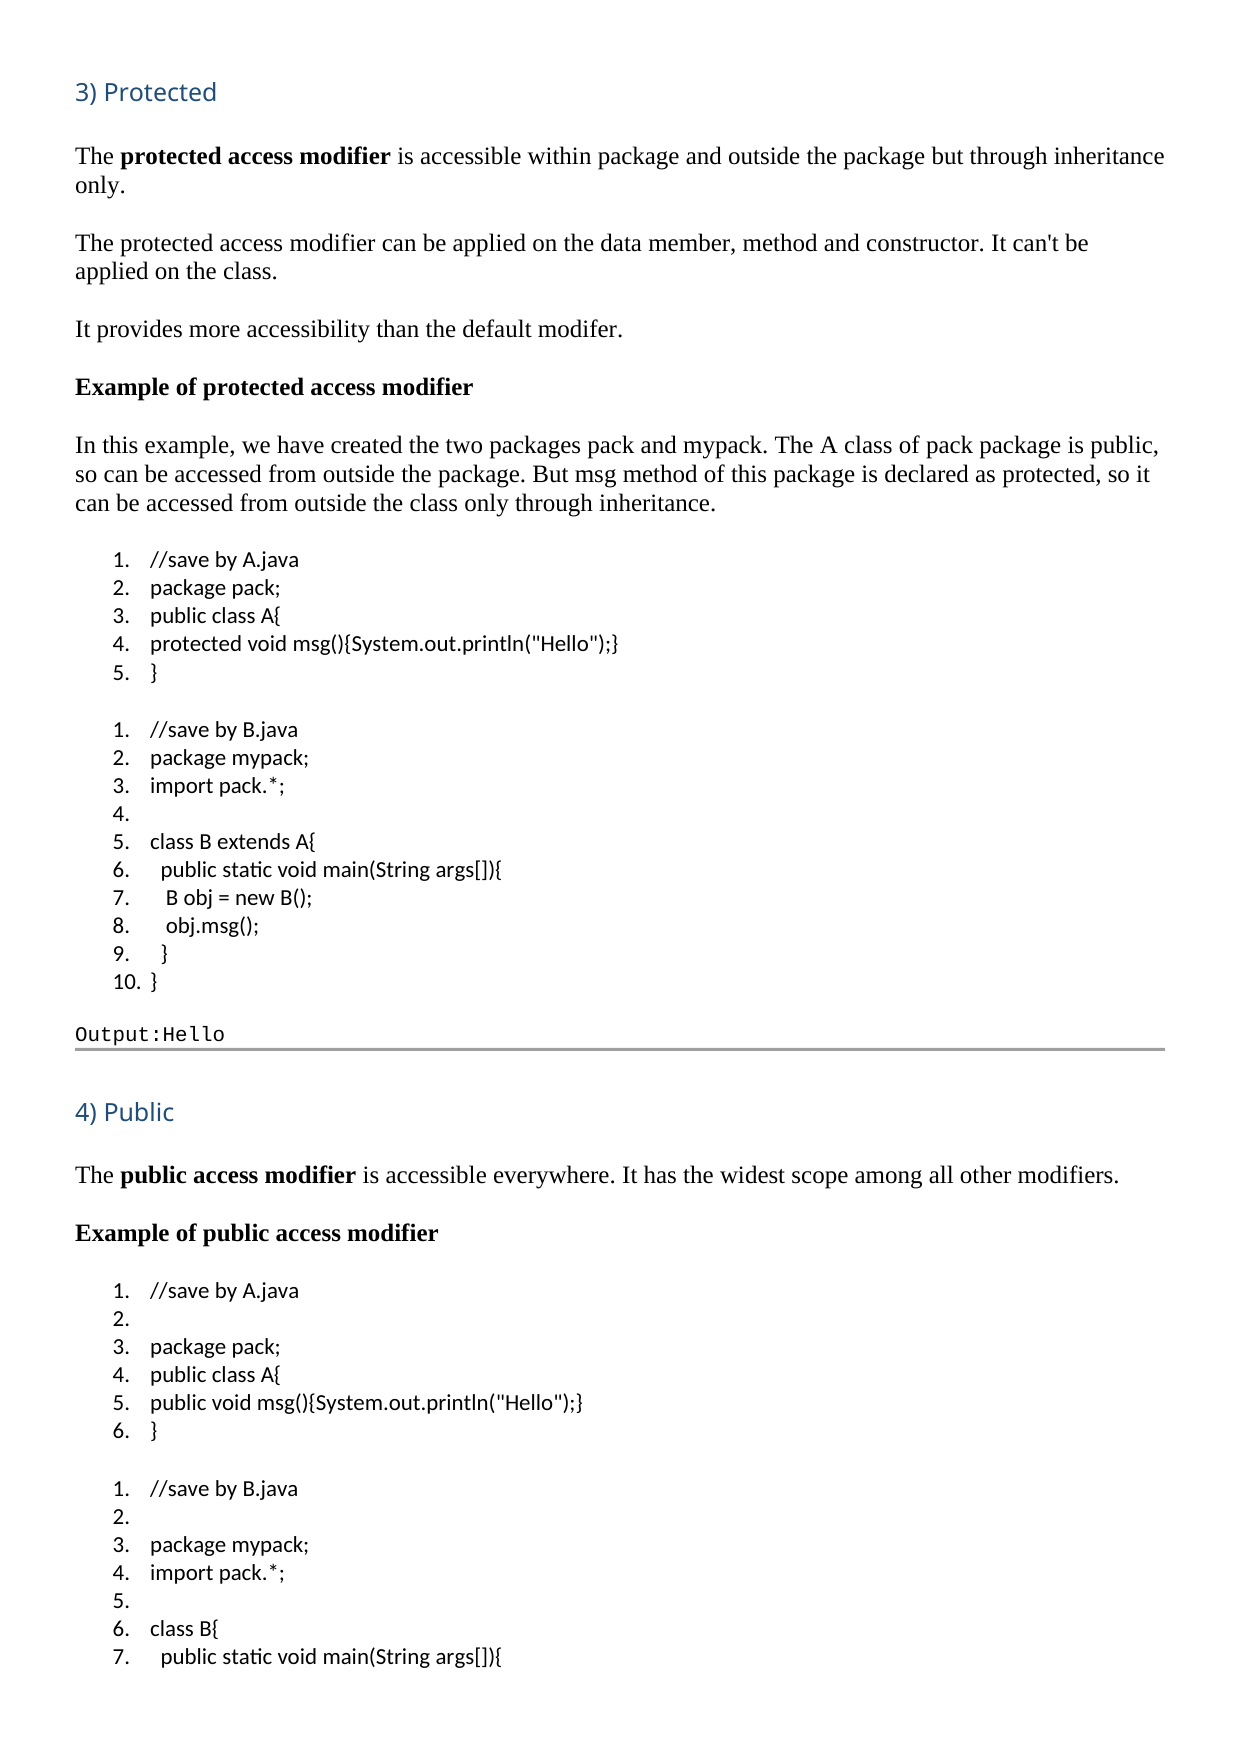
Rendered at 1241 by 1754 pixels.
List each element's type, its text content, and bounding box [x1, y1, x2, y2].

list //save by A.java [112, 1276, 1165, 1304]
list protected void msg(){System.out.println("Hello");} [112, 629, 1165, 658]
subtitle 3) Protected [75, 75, 1165, 109]
text The protected access modifier can be applied on the data member, method and constructor. It can't be applied on the class. [75, 228, 1165, 285]
text Example of protected access modifier [75, 372, 1165, 401]
list obj.msg(); [112, 911, 1165, 939]
text The protected access modifier is accessible within package and outside the package but through inheritance only. [75, 141, 1165, 198]
list public class A{ [112, 602, 1165, 629]
list B obj = new B(); [112, 883, 1165, 911]
list public void msg(){System.out.println("Hello");} [112, 1388, 1165, 1417]
text In this example, we have created the two packages pack and mypack. The A class of pack package is public, so can be accessed from outside the package. But msg method of this package is declared as protected, so it can be accessed from outside the class only through inheritance. [75, 430, 1165, 516]
list } [112, 1417, 1165, 1444]
text The public access modifier is accessible everywhere. It has the widest scope among all other modifiers. [75, 1161, 1165, 1189]
subtitle 4) Public [75, 1095, 1165, 1129]
list } [112, 939, 1165, 967]
text Output:Hello [75, 1024, 1165, 1047]
list package mypack; [112, 743, 1165, 771]
list package mypack; [112, 1530, 1165, 1558]
list class B extends A{ [112, 827, 1165, 855]
list //save by B.java [112, 1474, 1165, 1502]
text Example of public access modifier [75, 1218, 1165, 1247]
list public static void main(String args[]){ [112, 1642, 1165, 1670]
list import pack.*; [112, 771, 1165, 799]
list class B{ [112, 1614, 1165, 1642]
list package pack; [112, 573, 1165, 602]
text It provides more accessibility than the default modifer. [75, 314, 1165, 343]
list package pack; [112, 1332, 1165, 1361]
list //save by B.java [112, 715, 1165, 743]
list import pack.*; [112, 1558, 1165, 1586]
list } [112, 967, 1165, 995]
list } [112, 658, 1165, 686]
list public static void main(String args[]){ [112, 855, 1165, 883]
list //save by A.java [112, 546, 1165, 573]
list public class A{ [112, 1361, 1165, 1388]
